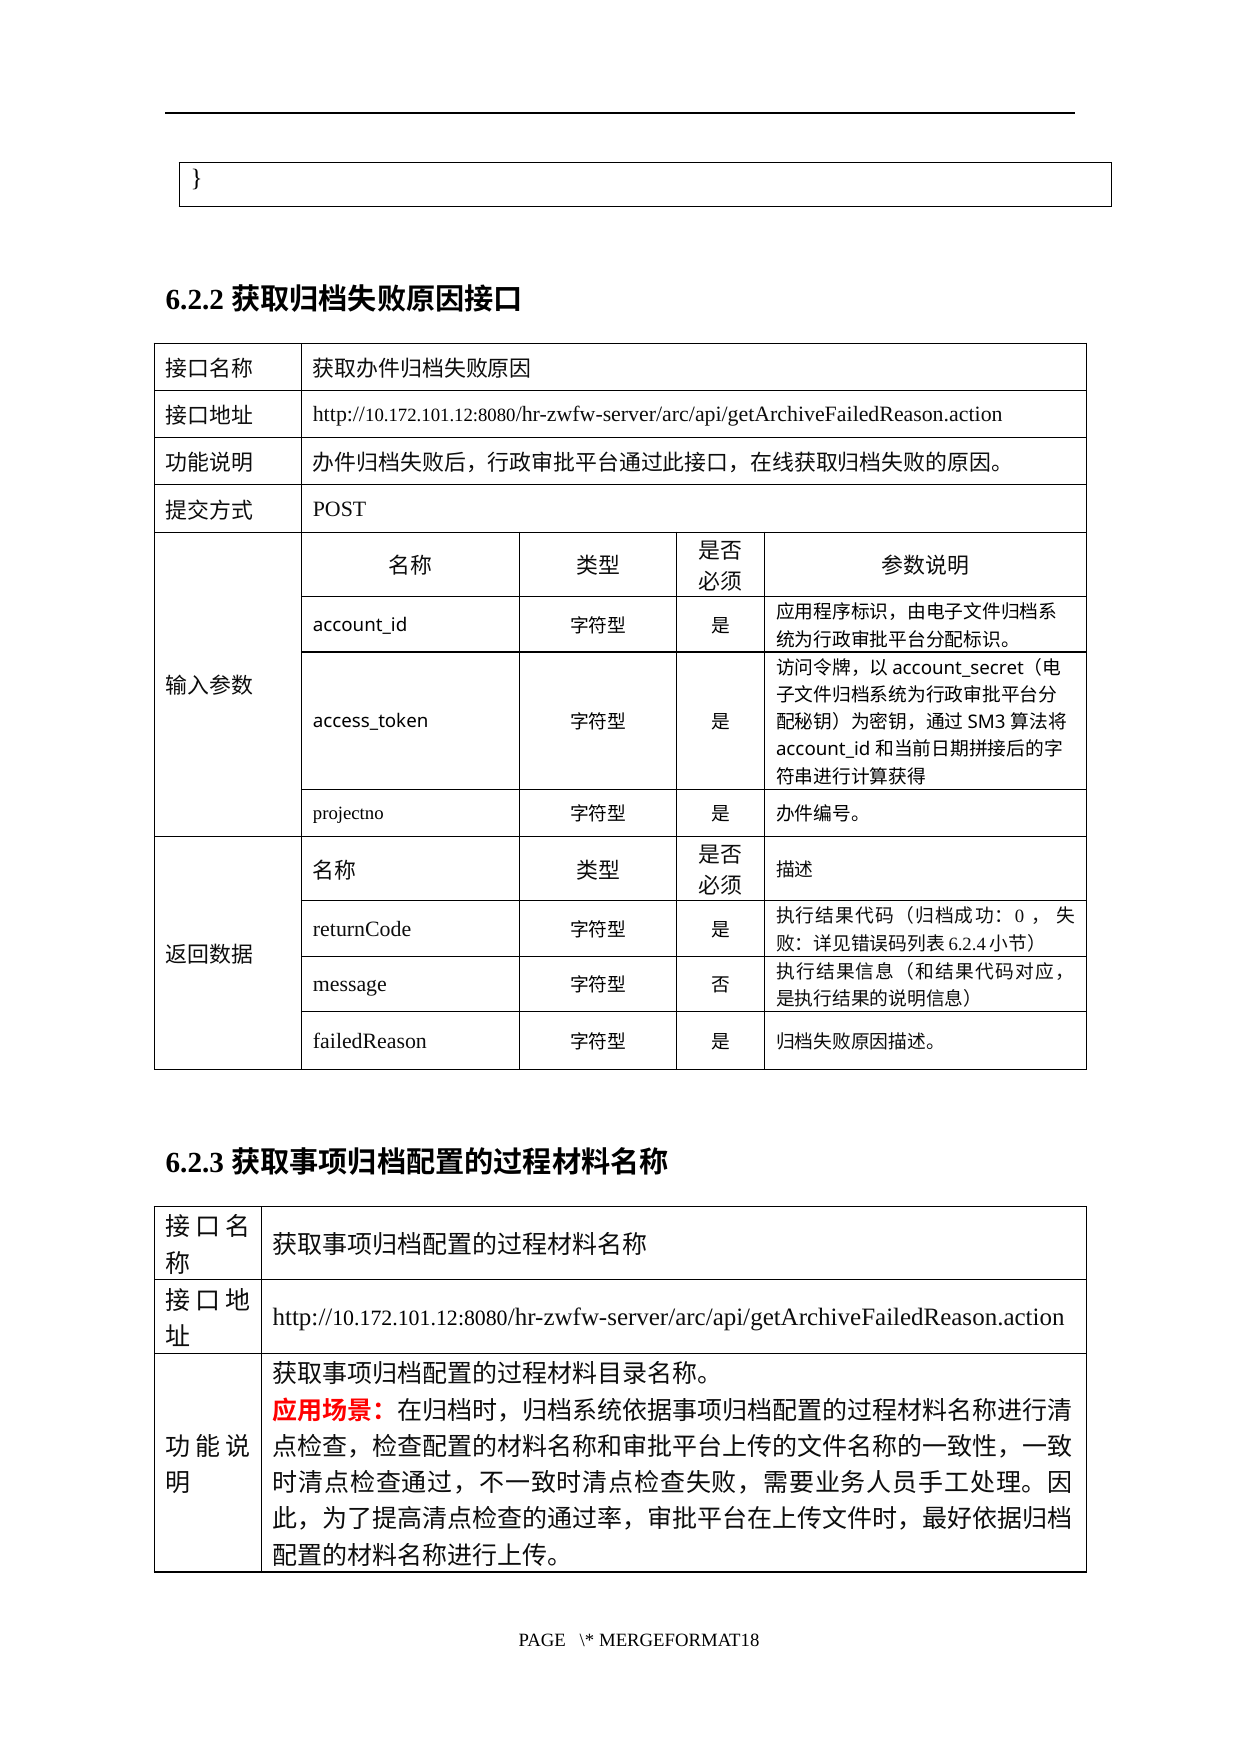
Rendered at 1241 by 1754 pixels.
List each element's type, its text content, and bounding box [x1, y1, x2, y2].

table_cell 是否 必须 [677, 533, 764, 596]
table_cell 是 [677, 597, 764, 651]
table_cell access_token [302, 653, 519, 788]
table_cell 是 [677, 653, 764, 788]
table_cell http://10.172.101.12:8080/hr-zwfw-server/arc/api/getArchiveFailedReason.action [262, 1280, 1086, 1353]
table_cell 描述 [765, 837, 1086, 900]
subtitle 获取归档失败原因接口 [165, 275, 1075, 317]
table_cell 类型 [520, 533, 676, 596]
table_cell 名称 [302, 837, 519, 900]
table_cell 获取事项归档配置的过程材料目录名称。 应用场景：在归档时，归档系统依据事项归档配置的过程材料名称进行清点检查，检查配置的材料名称和审批平台上传的文件名称的一致性，一致时清点检查通过，不一致时清点检查失败，需要业务人员手工处理。因此，为了提高清点检查的通过率，审批平台在上传文件时，最好依据归档配置的材料名称进行上传。 [262, 1354, 1086, 1571]
table_cell 执行结果代码（归档成功：0 ， 失败：详见错误码列表6.2.4小节） [765, 901, 1086, 956]
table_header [180, 163, 1111, 206]
table_cell 接口地址 [155, 391, 301, 437]
table_cell 返回数据 [155, 837, 301, 1069]
table_cell 输入参数 [155, 533, 301, 836]
table_cell message [302, 957, 519, 1011]
table_cell projectno [302, 790, 519, 836]
table_cell 功能说明 [155, 1354, 261, 1571]
table_cell 办件编号。 [765, 790, 1086, 836]
table_cell 办件归档失败后，行政审批平台通过此接口，在线获取归档失败的原因。 [302, 438, 1086, 484]
table_cell returnCode [302, 901, 519, 956]
table_header 接口名称 [155, 1207, 261, 1279]
table_cell 字符型 [520, 597, 676, 651]
table_cell http://10.172.101.12:8080/hr-zwfw-server/arc/api/getArchiveFailedReason.action [302, 391, 1086, 437]
table_cell 名称 [302, 533, 519, 596]
table_cell 字符型 [520, 790, 676, 836]
table_cell 否 [677, 957, 764, 1011]
table_cell 类型 [520, 837, 676, 900]
table_cell 访问令牌，以account_secret（电子文件归档系统为行政审批平台分配秘钥）为密钥，通过 SM3 算法将account_id 和当前日期拼接后的字符串进行计算获得 [765, 653, 1086, 788]
table_cell 提交方式 [155, 485, 301, 532]
table_cell 参数说明 [765, 533, 1086, 596]
table_cell 执行结果信息（和结果代码对应，是执行结果的说明信息） [765, 957, 1086, 1011]
table_cell 字符型 [520, 653, 676, 788]
table_cell failedReason [302, 1012, 519, 1069]
table_header 获取办件归档失败原因 [302, 344, 1086, 390]
table_cell POST [302, 485, 1086, 532]
table_cell account_id [302, 597, 519, 651]
table_header 获取事项归档配置的过程材料名称 [262, 1207, 1086, 1279]
table_cell 字符型 [520, 957, 676, 1011]
subtitle 获取事项归档配置的过程材料名称 [165, 1138, 1075, 1181]
table_cell 归档失败原因描述。 [765, 1012, 1086, 1069]
table_cell 是 [677, 1012, 764, 1069]
table_cell 功能说明 [155, 438, 301, 484]
table_cell 字符型 [520, 1012, 676, 1069]
table_cell 是 [677, 790, 764, 836]
table_cell 是 [677, 901, 764, 956]
table_header 接口名称 [155, 344, 301, 390]
table_cell 字符型 [520, 901, 676, 956]
table_cell 应用程序标识，由电子文件归档系统为行政审批平台分配标识。 [765, 597, 1086, 651]
table_cell 是否 必须 [677, 837, 764, 900]
table_cell 接口地址 [155, 1280, 261, 1353]
